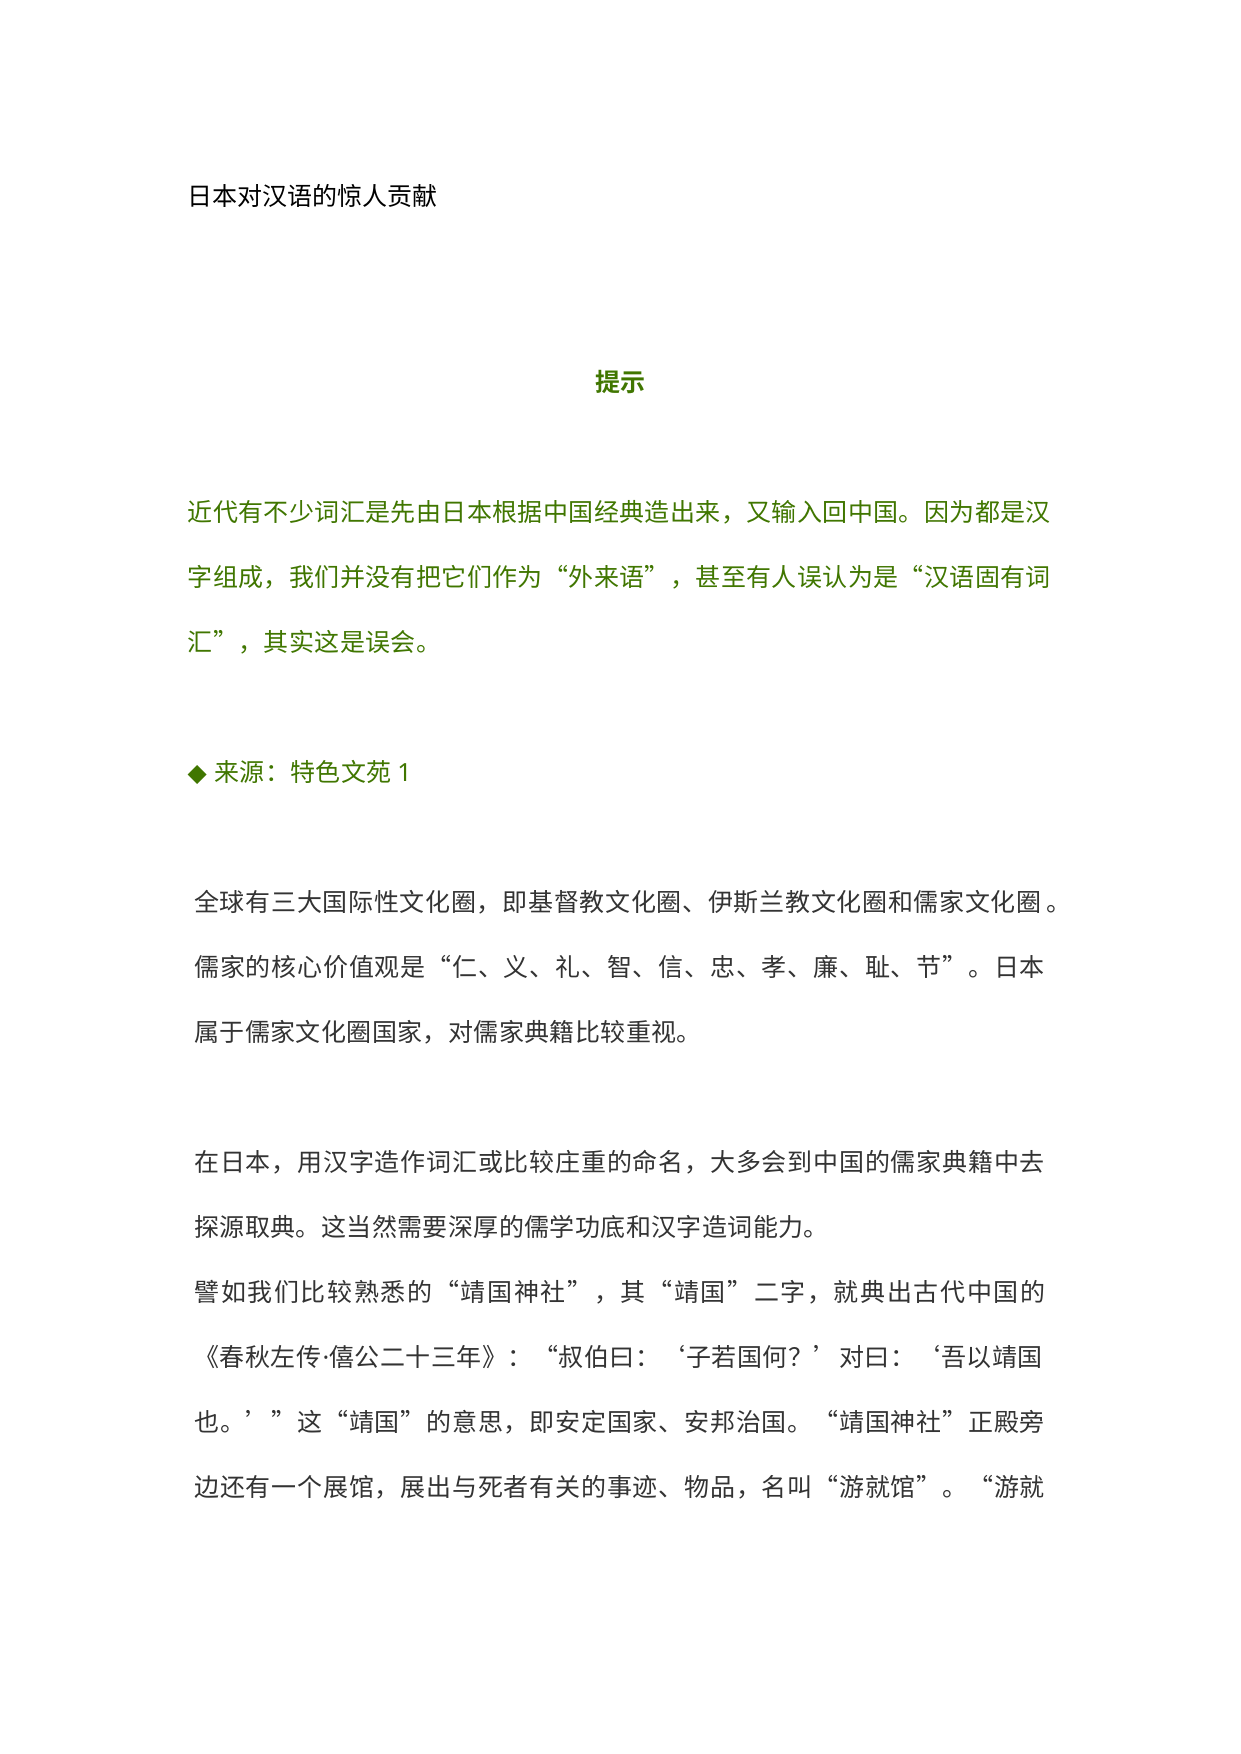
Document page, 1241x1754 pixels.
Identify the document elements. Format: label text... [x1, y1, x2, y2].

text 近代有不少词汇是先由日本根据中国经典造出来，又输入回中国。因为都是汉字组成，我们并没有把它们作为“外来语”，甚至有人误认为是“汉语固有词汇”，其实这是误会。 [187, 478, 1053, 673]
text 在日本，用汉字造作词汇或比较庄重的命名，大多会到中国的儒家典籍中去探源取典。这当然需要深厚的儒学功底和汉字造词能力。 [194, 1128, 1046, 1258]
text 日本对汉语的惊人贡献 [187, 162, 1053, 227]
text ◆ 来源：特色文苑1 [187, 738, 1053, 803]
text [194, 1258, 1046, 1518]
text 全球有三大国际性文化圈，即基督教文化圈、伊斯兰教文化圈和儒家文化圈。儒家的核心价值观是“仁、义、礼、智、信、忠、孝、廉、耻、节”。日本属于儒家文化圈国家，对儒家典籍比较重视。 [194, 868, 1046, 1063]
text 提示 [187, 348, 1053, 413]
